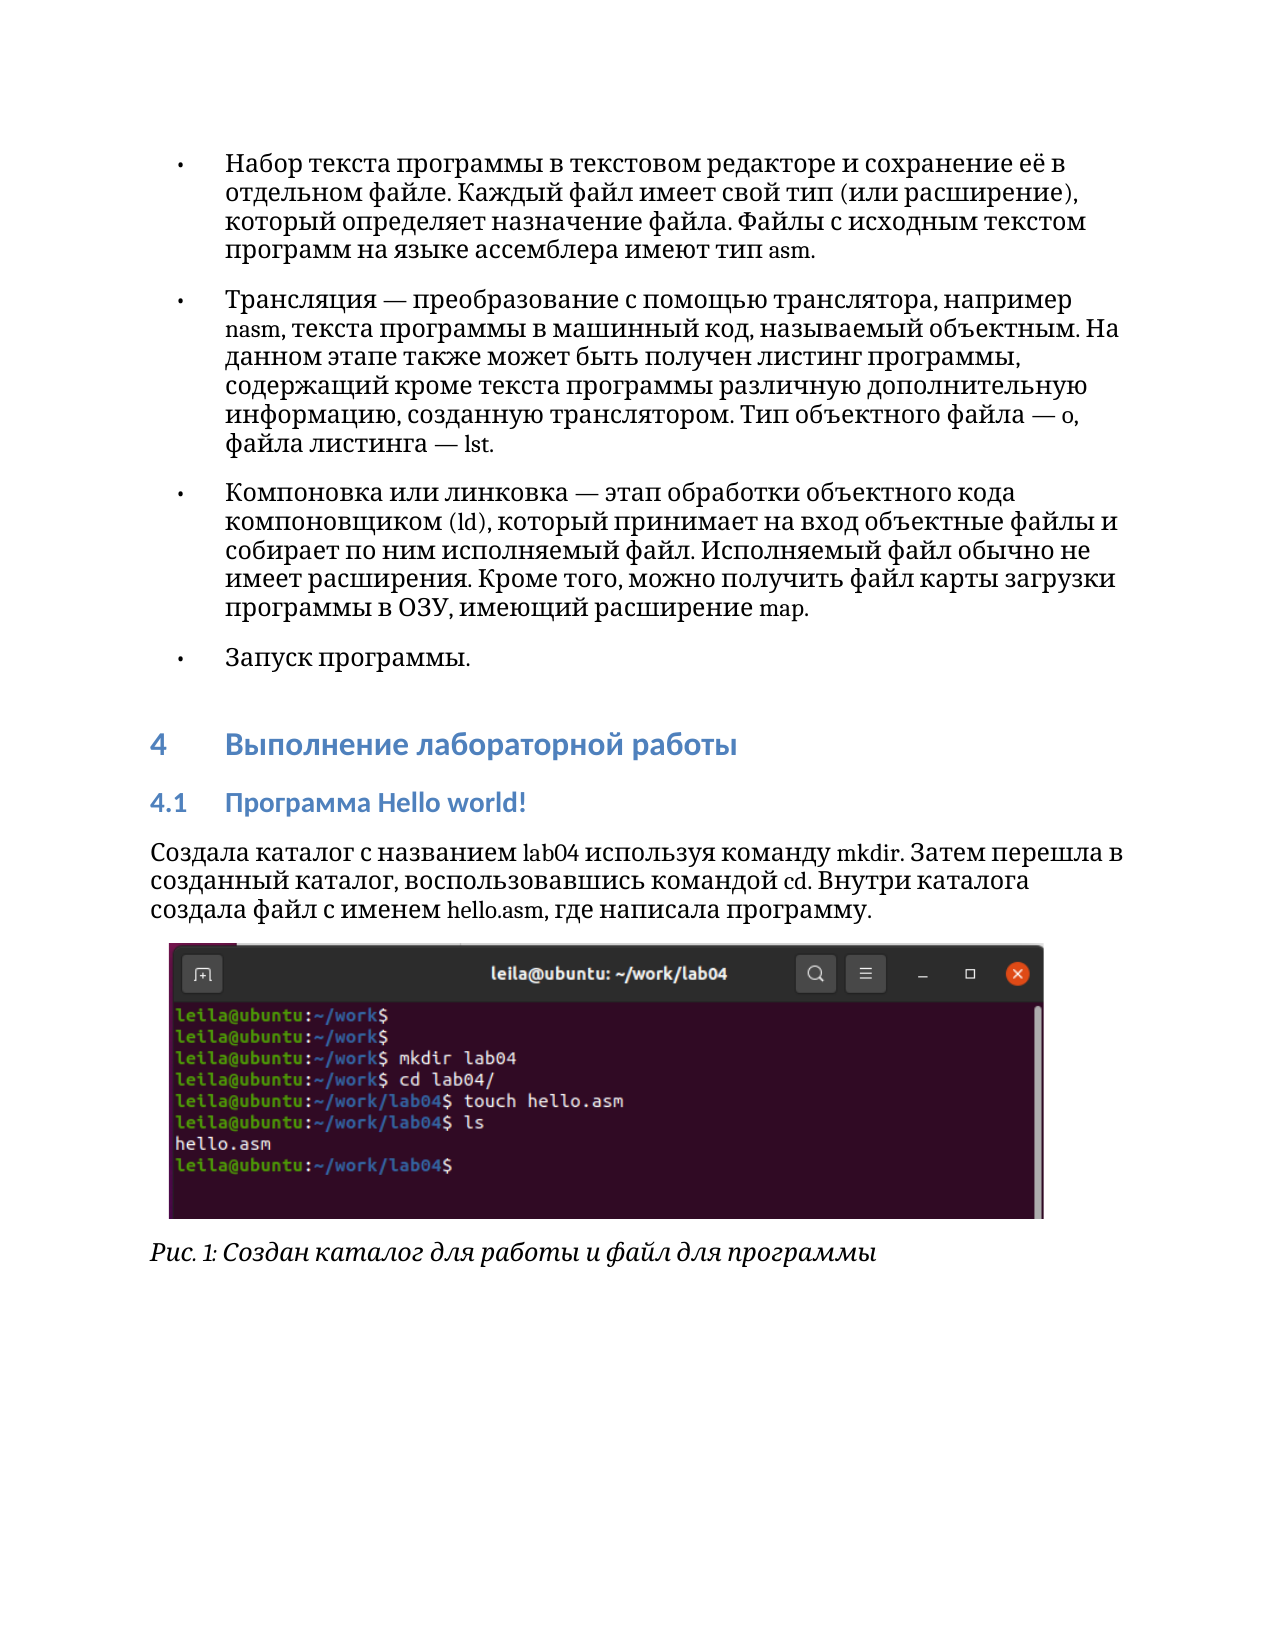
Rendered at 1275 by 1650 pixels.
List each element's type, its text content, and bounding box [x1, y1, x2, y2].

list Набор текста программы в текстовом редакторе и сохранение её в отдельном файле. Каждый файл имеет свой тип (или расширение), который определяет назначение файла. Файлы с исходным текстом программ на языке ассемблера имеют тип asm. [175, 150, 1125, 265]
list Компоновка или линковка — этап обработки объектного кода компоновщиком (ld), который принимает на вход объектные файлы и собирает по ним исполняемый файл. Исполняемый файл обычно не имеет расширения. Кроме того, можно получить файл карты загрузки программы в ОЗУ, имеющий расширение map. [175, 479, 1125, 623]
subtitle 4 Выполнение лабораторной работы [150, 722, 1125, 763]
text Создала каталог с названием lab04 используя команду mkdir. Затем перешла в созданный каталог, воспользовавшись командой cd. Внутри каталога создала файл с именем hello.asm, где написала программу. [150, 838, 1125, 925]
text Рис. 1: Создан каталог для работы и файл для программы [150, 1239, 1125, 1268]
picture [168, 943, 1044, 1219]
subtitle 4.1 Программа Hello world! [150, 784, 1125, 820]
list Запуск программы. [175, 644, 1125, 672]
list Трансляция — преобразование с помощью транслятора, например nasm, текста программы в машинный код, называемый объектным. На данном этапе также может быть получен листинг программы, содержащий кроме текста программы различную дополнительную информацию, созданную транслятором. Тип объектного файла — o, файла листинга — lst. [175, 286, 1125, 458]
